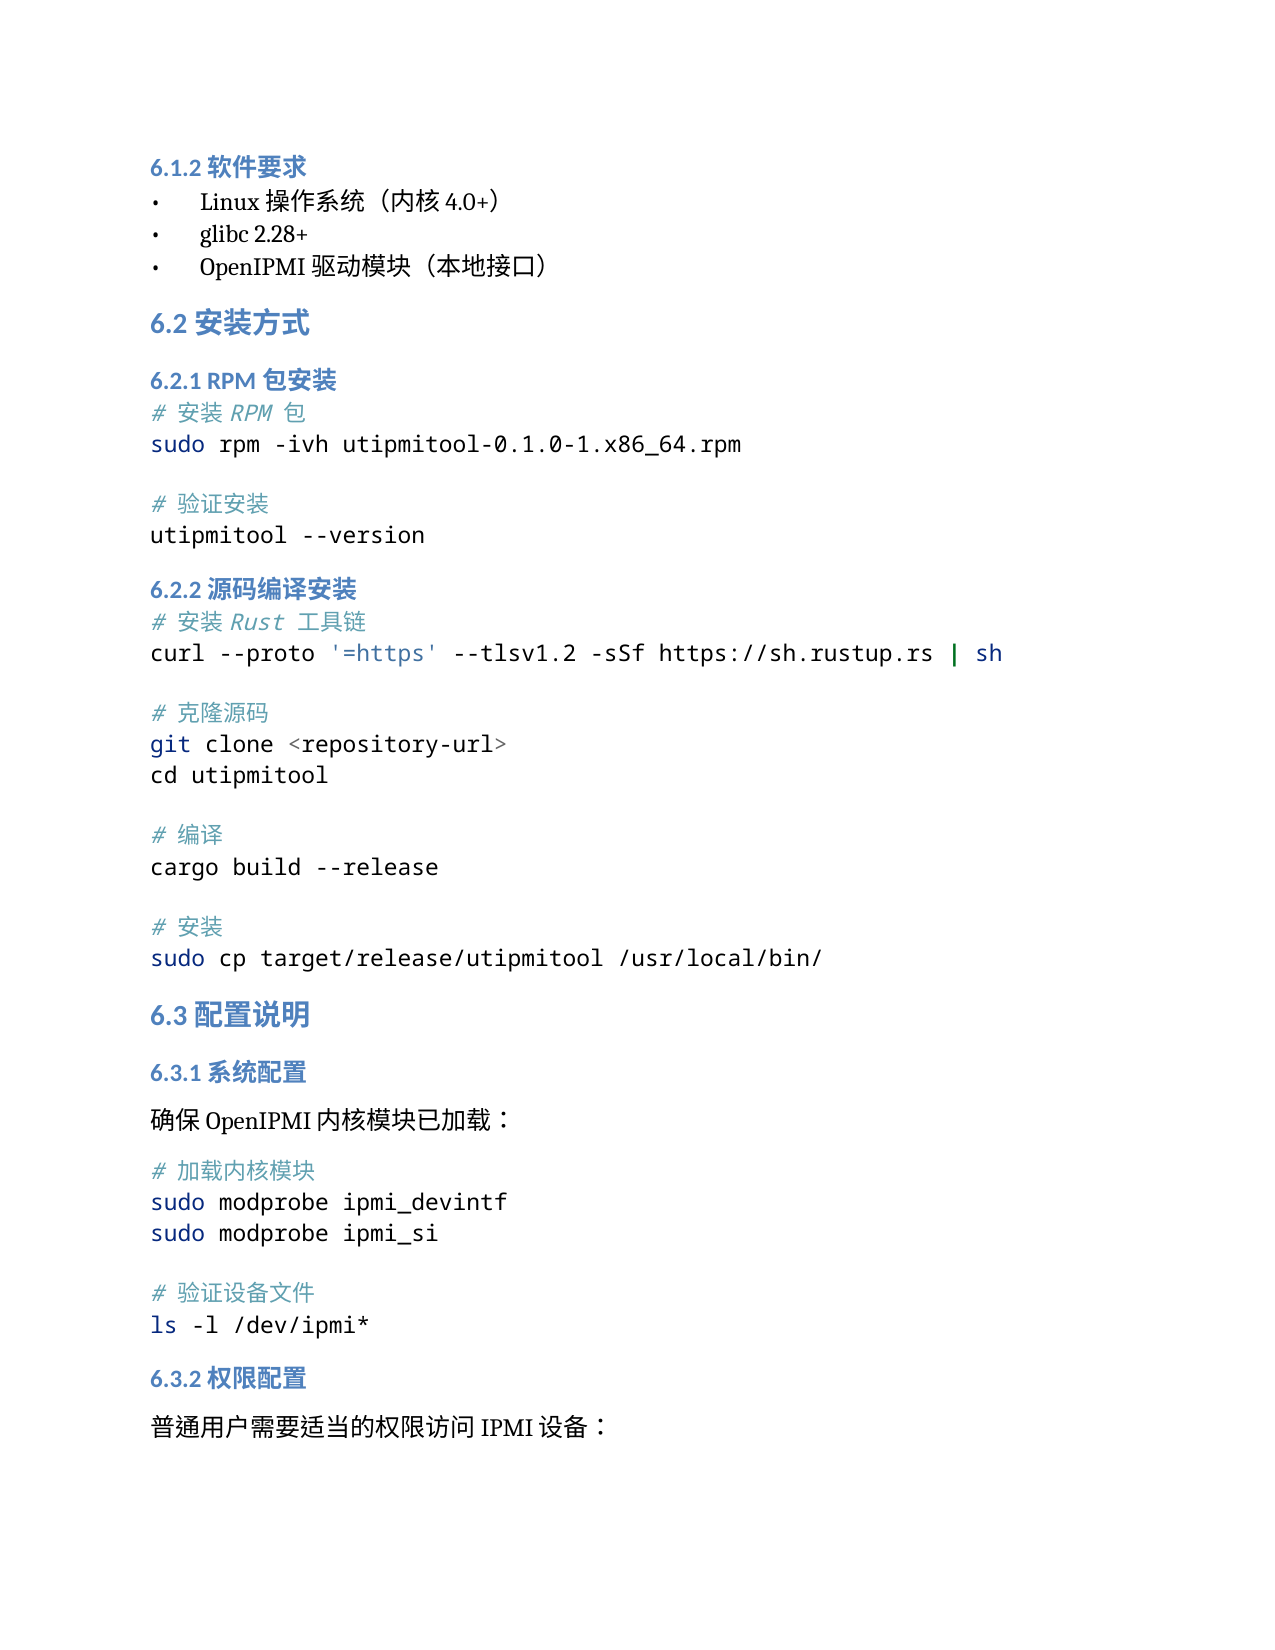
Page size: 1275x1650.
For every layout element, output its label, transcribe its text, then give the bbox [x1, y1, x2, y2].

subtitle 6.3 配置说明 [150, 994, 1125, 1034]
subtitle 6.3.2 权限配置 [150, 1361, 1125, 1395]
text # 安装 RPM 包 sudo rpm -ivh utipmitool-0.1.0-1.x86_64.rpm # 验证安装 utipmitool --version [150, 397, 1125, 551]
list glibc 2.28+ [150, 220, 1125, 249]
subtitle 6.2 安装方式 [150, 302, 1125, 342]
subtitle 6.2.1 RPM 包安装 [150, 363, 1125, 397]
text 普通用户需要适当的权限访问 IPMI 设备： [150, 1413, 1125, 1442]
subtitle 6.1.2 软件要求 [150, 150, 1125, 184]
text # 安装 Rust 工具链 curl --proto '=https' --tlsv1.2 -sSf https://sh.rustup.rs | sh # 克隆源码 git clone <repository-url> cd utipmitool # 编译 cargo build --release # 安装 sudo cp target/release/utipmitool /usr/local/bin/ [150, 606, 1125, 973]
text 确保 OpenIPMI 内核模块已加载： [150, 1107, 1125, 1136]
text # 加载内核模块 sudo modprobe ipmi_devintf sudo modprobe ipmi_si # 验证设备文件 ls -l /dev/ipmi* [150, 1155, 1125, 1340]
list OpenIPMI 驱动模块（本地接口） [150, 253, 1125, 282]
subtitle 6.2.2 源码编译安装 [150, 572, 1125, 606]
list Linux 操作系统（内核 4.0+） [150, 188, 1125, 217]
subtitle 6.3.1 系统配置 [150, 1054, 1125, 1088]
